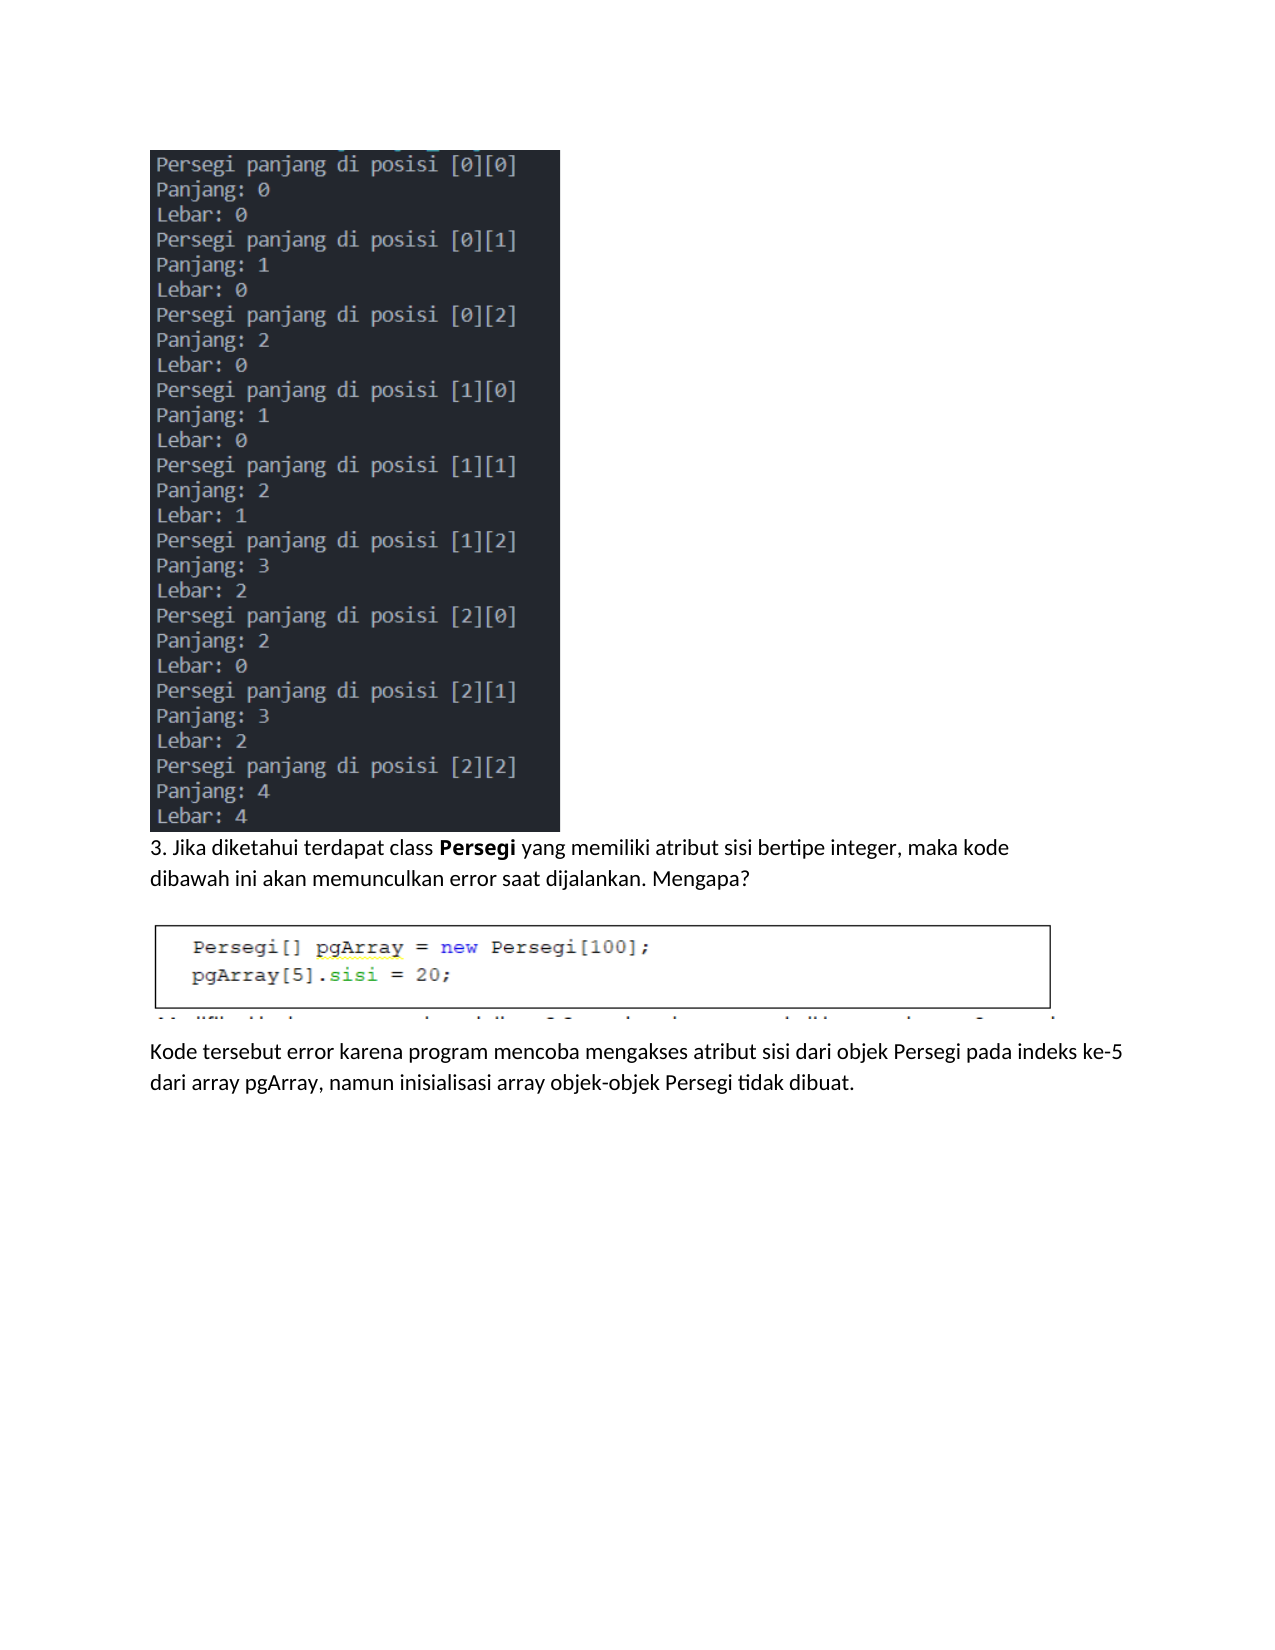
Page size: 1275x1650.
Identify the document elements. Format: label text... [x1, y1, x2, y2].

picture [150, 911, 1055, 1019]
picture [150, 150, 561, 832]
text Kode tersebut error karena program mencoba mengakses atribut sisi dari objek Persegi pada indeks ke-5 dari array pgArray, namun inisialisasi array objek-objek Persegi tidak dibuat. [150, 1037, 1125, 1096]
